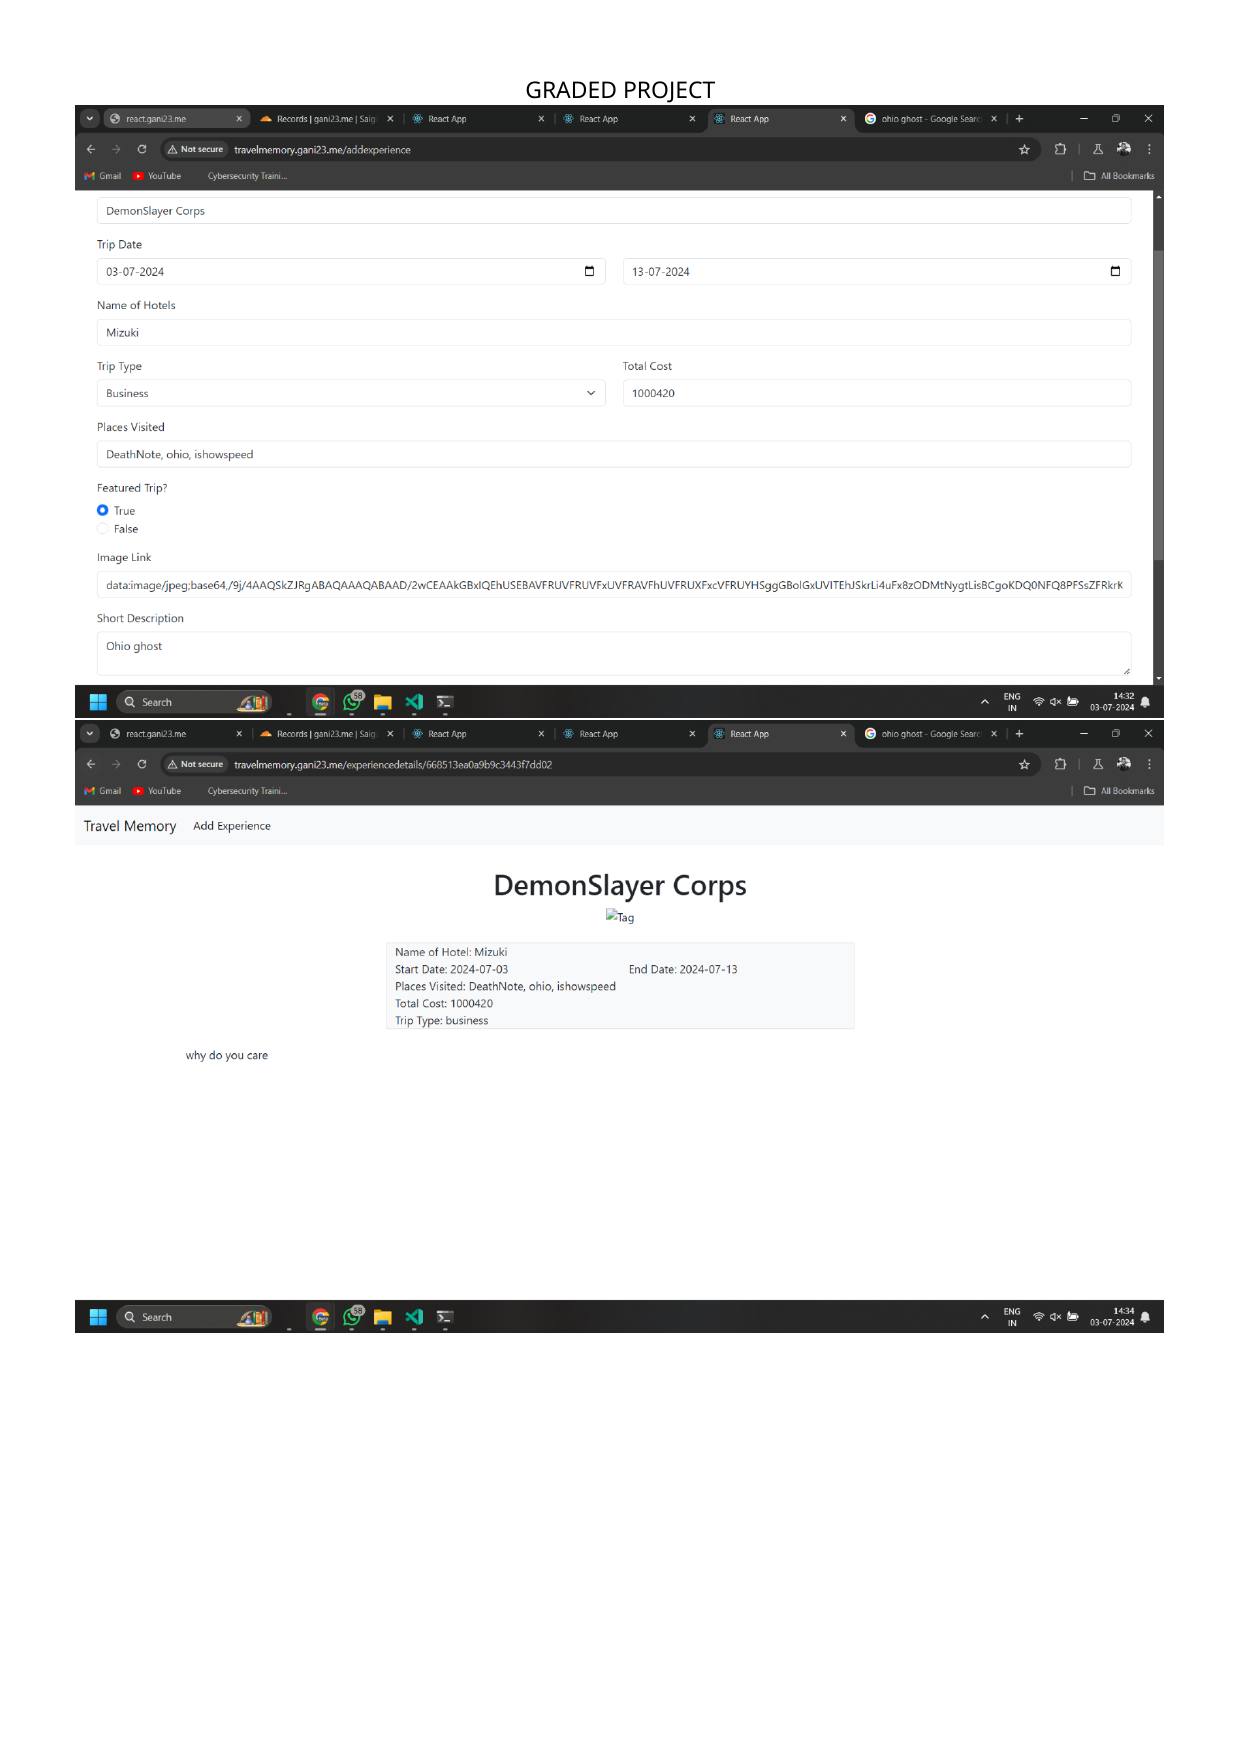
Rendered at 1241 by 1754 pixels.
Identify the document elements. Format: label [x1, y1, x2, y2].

picture [75, 720, 1164, 1333]
picture [75, 105, 1164, 718]
